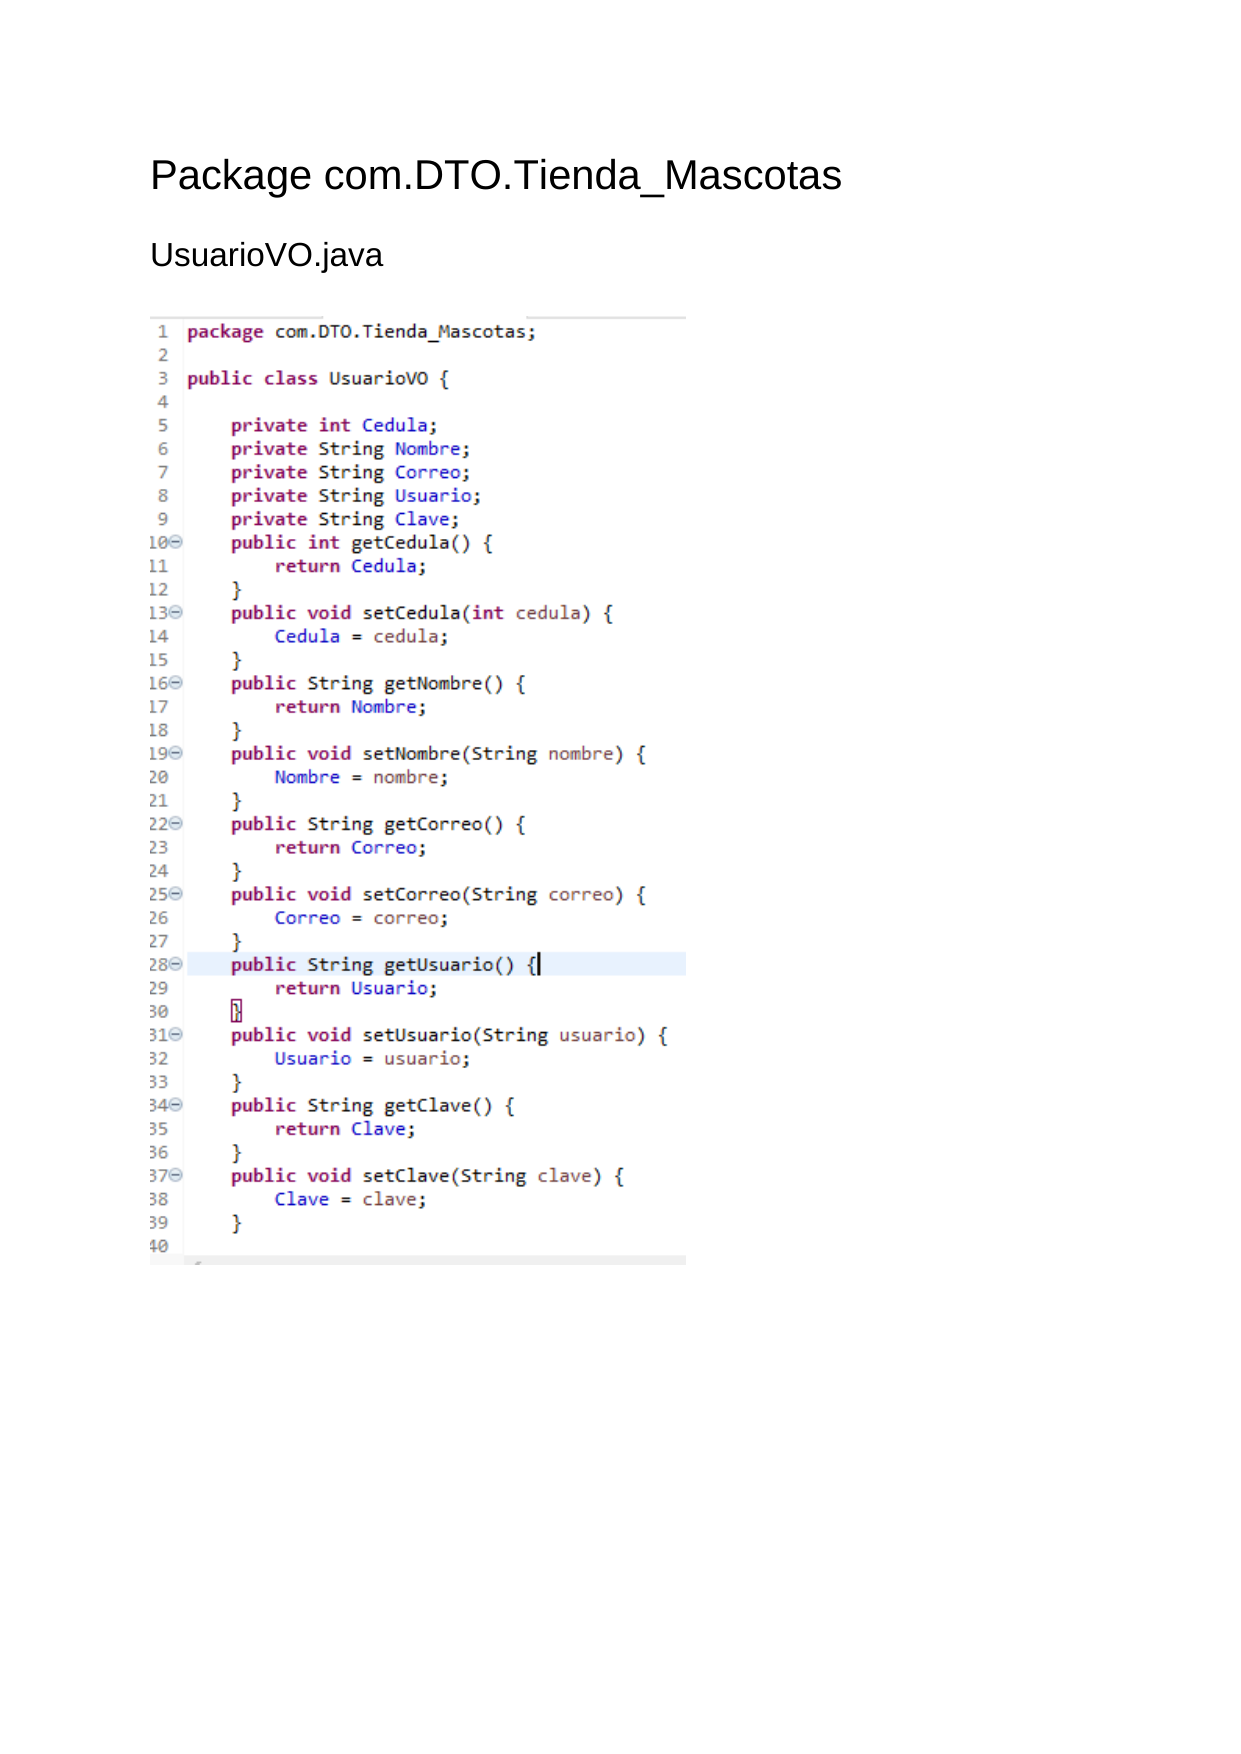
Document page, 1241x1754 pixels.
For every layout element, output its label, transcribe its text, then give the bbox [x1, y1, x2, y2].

subtitle Package com.DTO.Tienda_Mascotas [150, 150, 1090, 198]
picture [150, 316, 686, 1265]
subtitle UsuarioVO.java [150, 235, 1090, 274]
